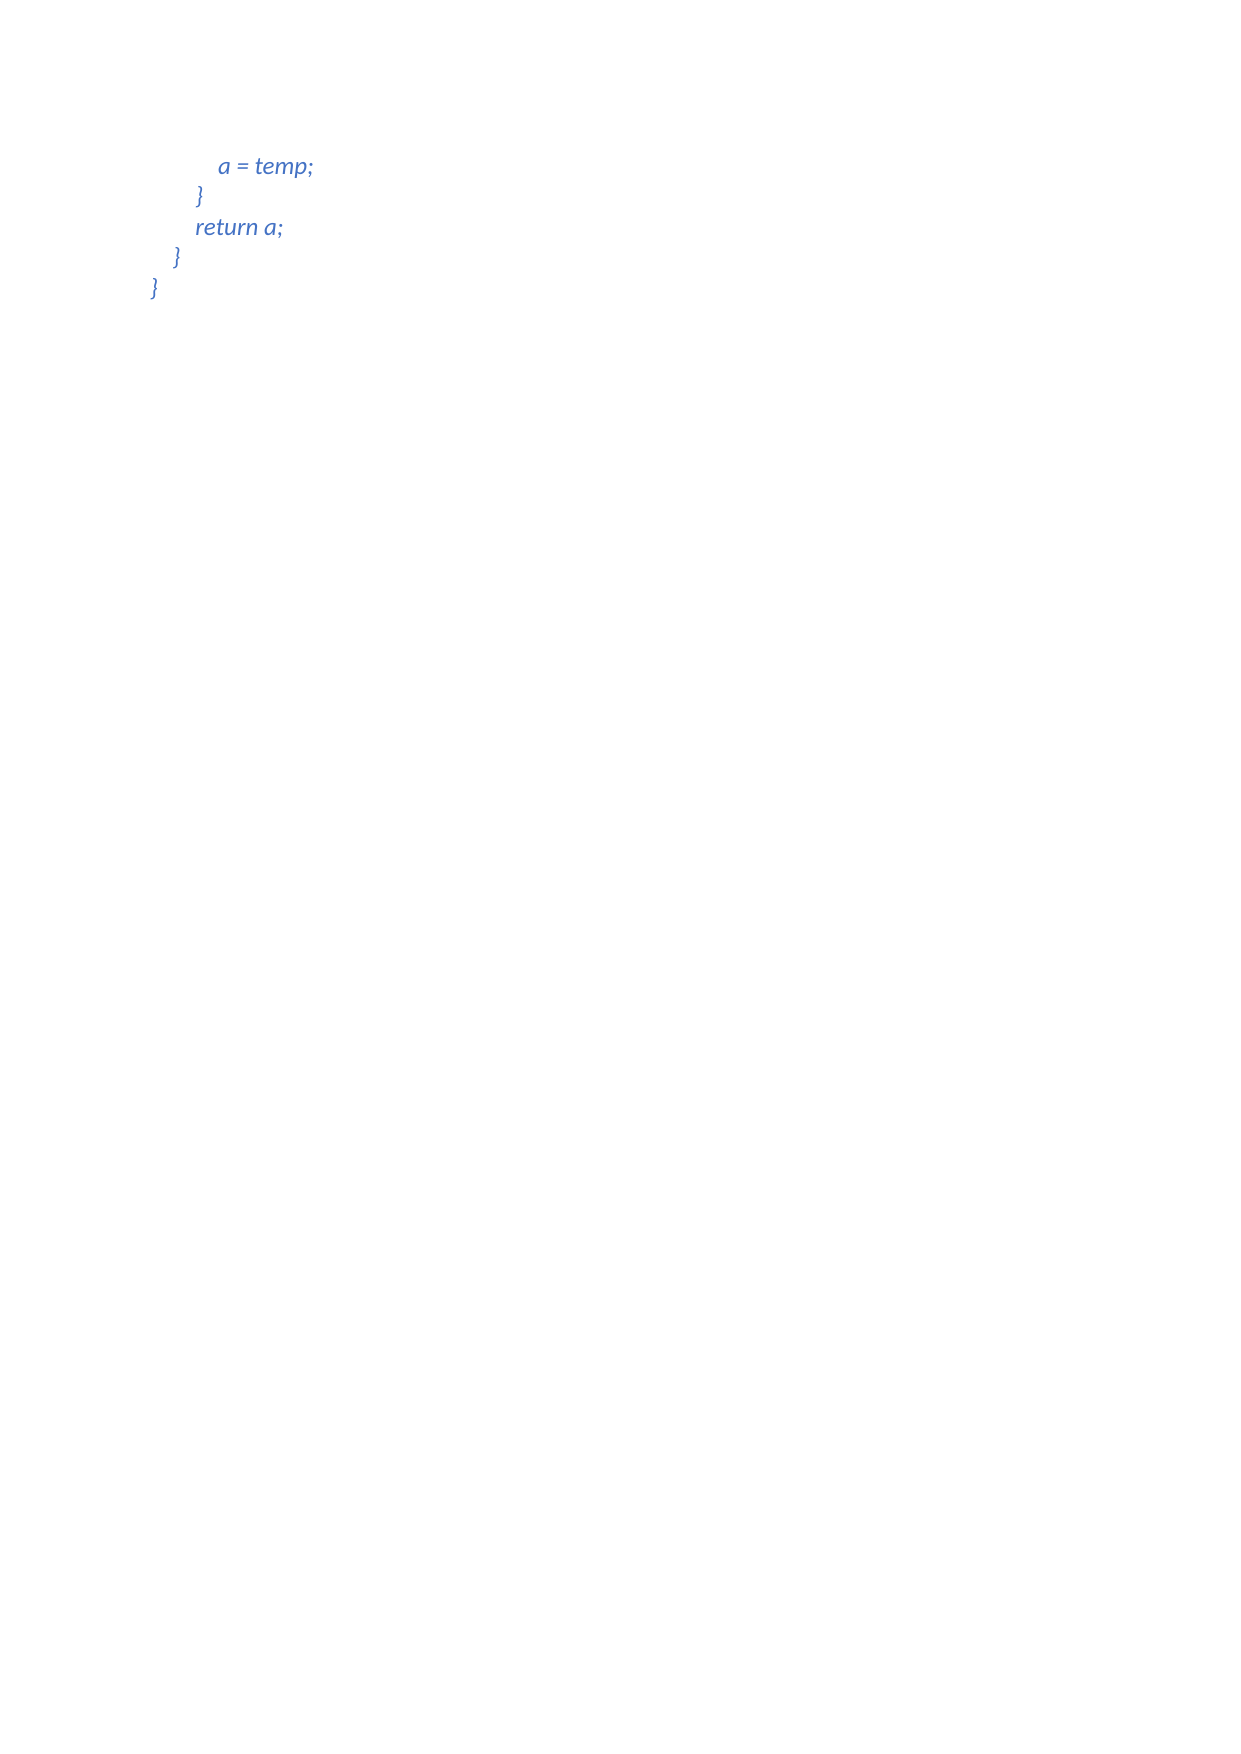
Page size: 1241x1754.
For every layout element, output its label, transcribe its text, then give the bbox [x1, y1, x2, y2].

text return a; [150, 211, 1090, 242]
text } [150, 272, 1090, 303]
text } [150, 242, 1090, 272]
text a = temp; [150, 150, 1090, 181]
text } [150, 181, 1090, 211]
